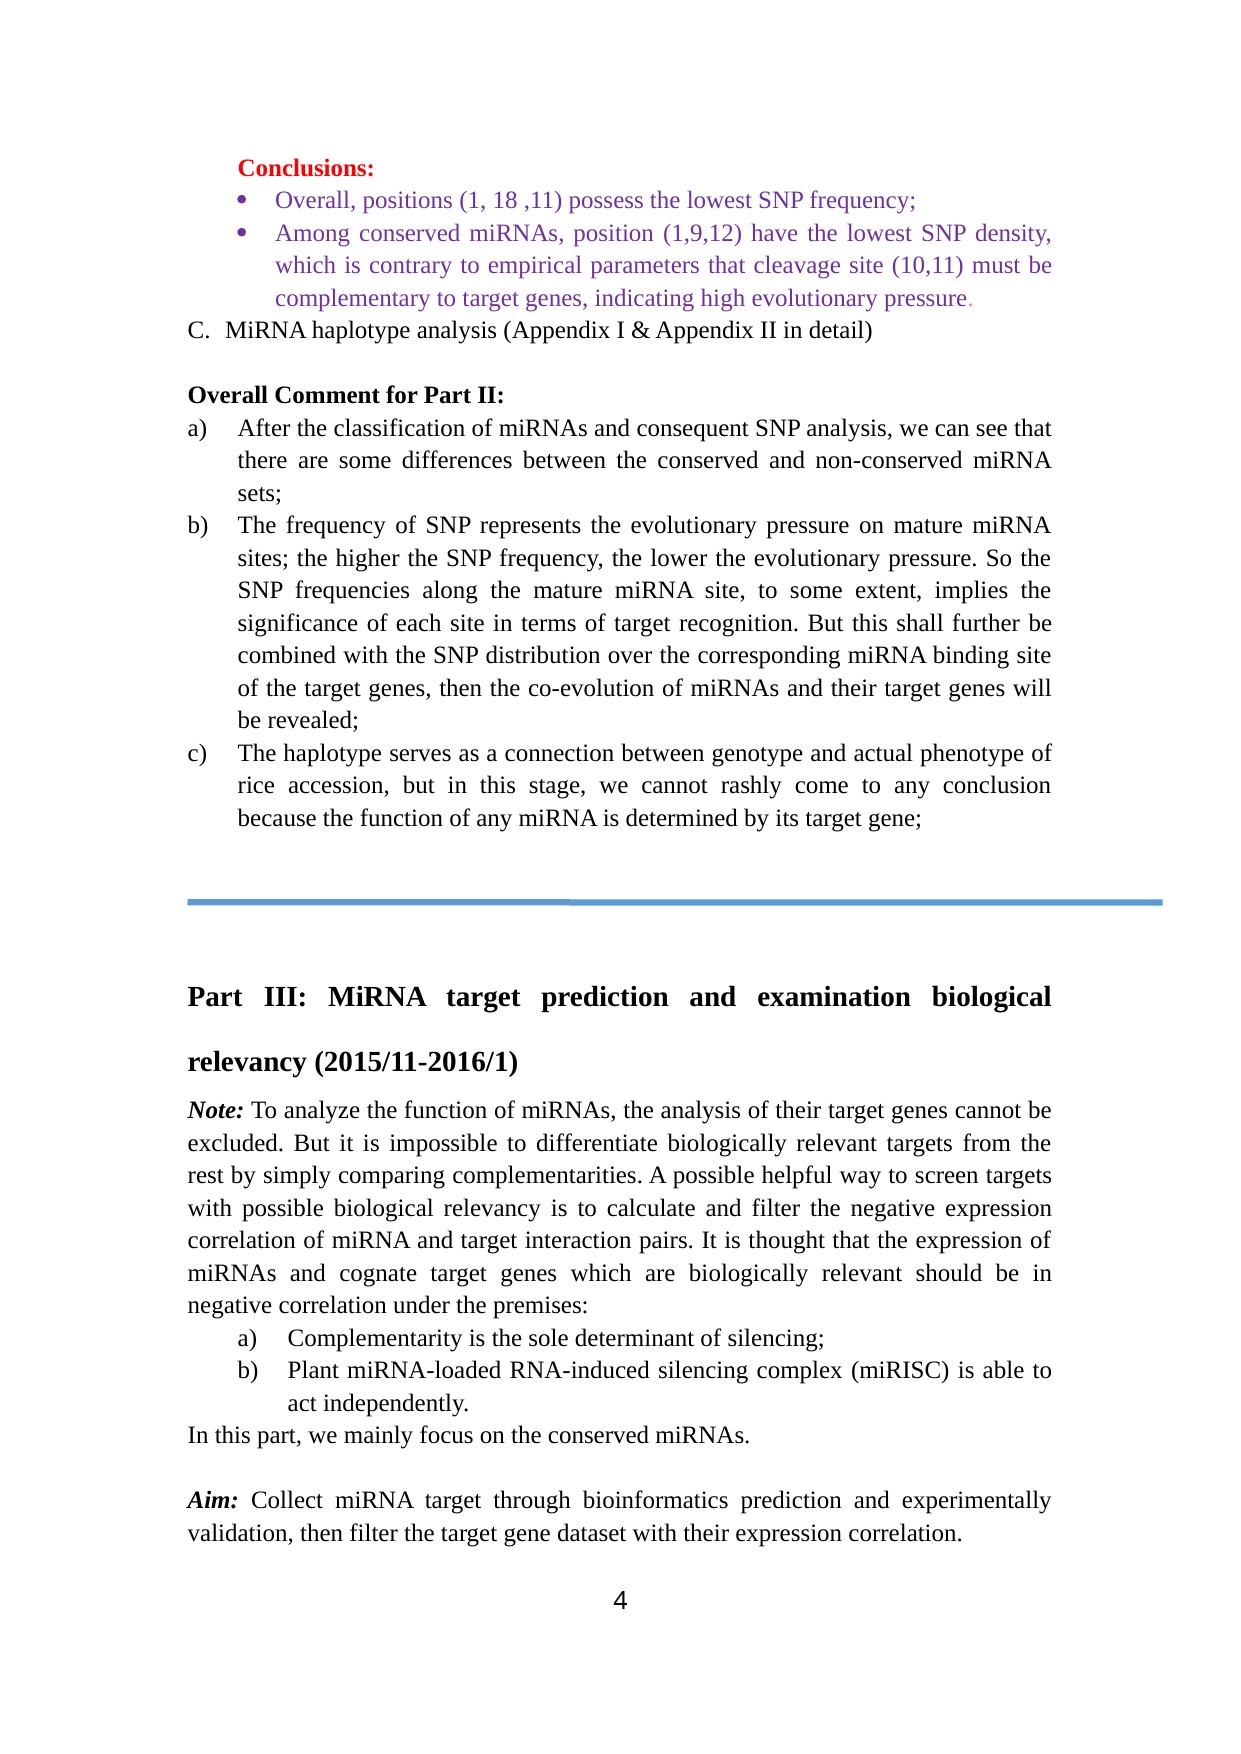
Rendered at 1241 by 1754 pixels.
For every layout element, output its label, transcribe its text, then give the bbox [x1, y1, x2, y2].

text Overall Comment for Part II: [187, 379, 1053, 411]
list Complementarity is the sole determinant of silencing; [237, 1321, 1053, 1354]
text Note: To analyze the function of miRNAs, the analysis of their target genes cannot be excluded. But it is impossible to differentiate biologically relevant targets from the rest by simply comparing complementarities. A possible helpful way to screen targets with possible biological relevancy is to calculate and filter the negative expression correlation of miRNA and target interaction pairs. It is thought that the expression of miRNAs and cognate target genes which are biologically relevant should be in negative correlation under the premises: [187, 1094, 1053, 1321]
list The haplotype serves as a connection between genotype and actual phenotype of rice accession, but in this stage, we cannot rashly come to any conclusion because the function of any miRNA is determined by its target gene; [187, 736, 1053, 834]
text In this part, we mainly focus on the conserved miRNAs. [187, 1419, 1053, 1451]
list MiRNA haplotype analysis (Appendix I & Appendix II in detail) [187, 314, 1053, 346]
list Among conserved miRNAs, position (1,9,12) have the lowest SNP density, which is contrary to empirical parameters that cleavage site (10,11) must be complementary to target genes, indicating high evolutionary pressure. [237, 216, 1053, 314]
text Part III: MiRNA target prediction and examination biological relevancy (2015/11-2016/1) [187, 964, 1053, 1094]
list Overall, positions (1, 18 ,11) possess the lowest SNP frequency; [187, 184, 1053, 216]
text Conclusions: [237, 151, 1053, 184]
list After the classification of miRNAs and consequent SNP analysis, we can see that there are some differences between the conserved and non-conserved miRNA sets; [187, 411, 1053, 509]
list Plant miRNA-loaded RNA-induced silencing complex (miRISC) is able to act independently. [237, 1354, 1053, 1419]
text Aim: Collect miRNA target through bioinformatics prediction and experimentally validation, then filter the target gene dataset with their expression correlation. [187, 1484, 1053, 1549]
list The frequency of SNP represents the evolutionary pressure on mature miRNA sites; the higher the SNP frequency, the lower the evolutionary pressure. So the SNP frequencies along the mature miRNA site, to some extent, implies the significance of each site in terms of target recognition. But this shall further be combined with the SNP distribution over the corresponding miRNA binding site of the target genes, then the co-evolution of miRNAs and their target genes will be revealed; [187, 509, 1053, 736]
